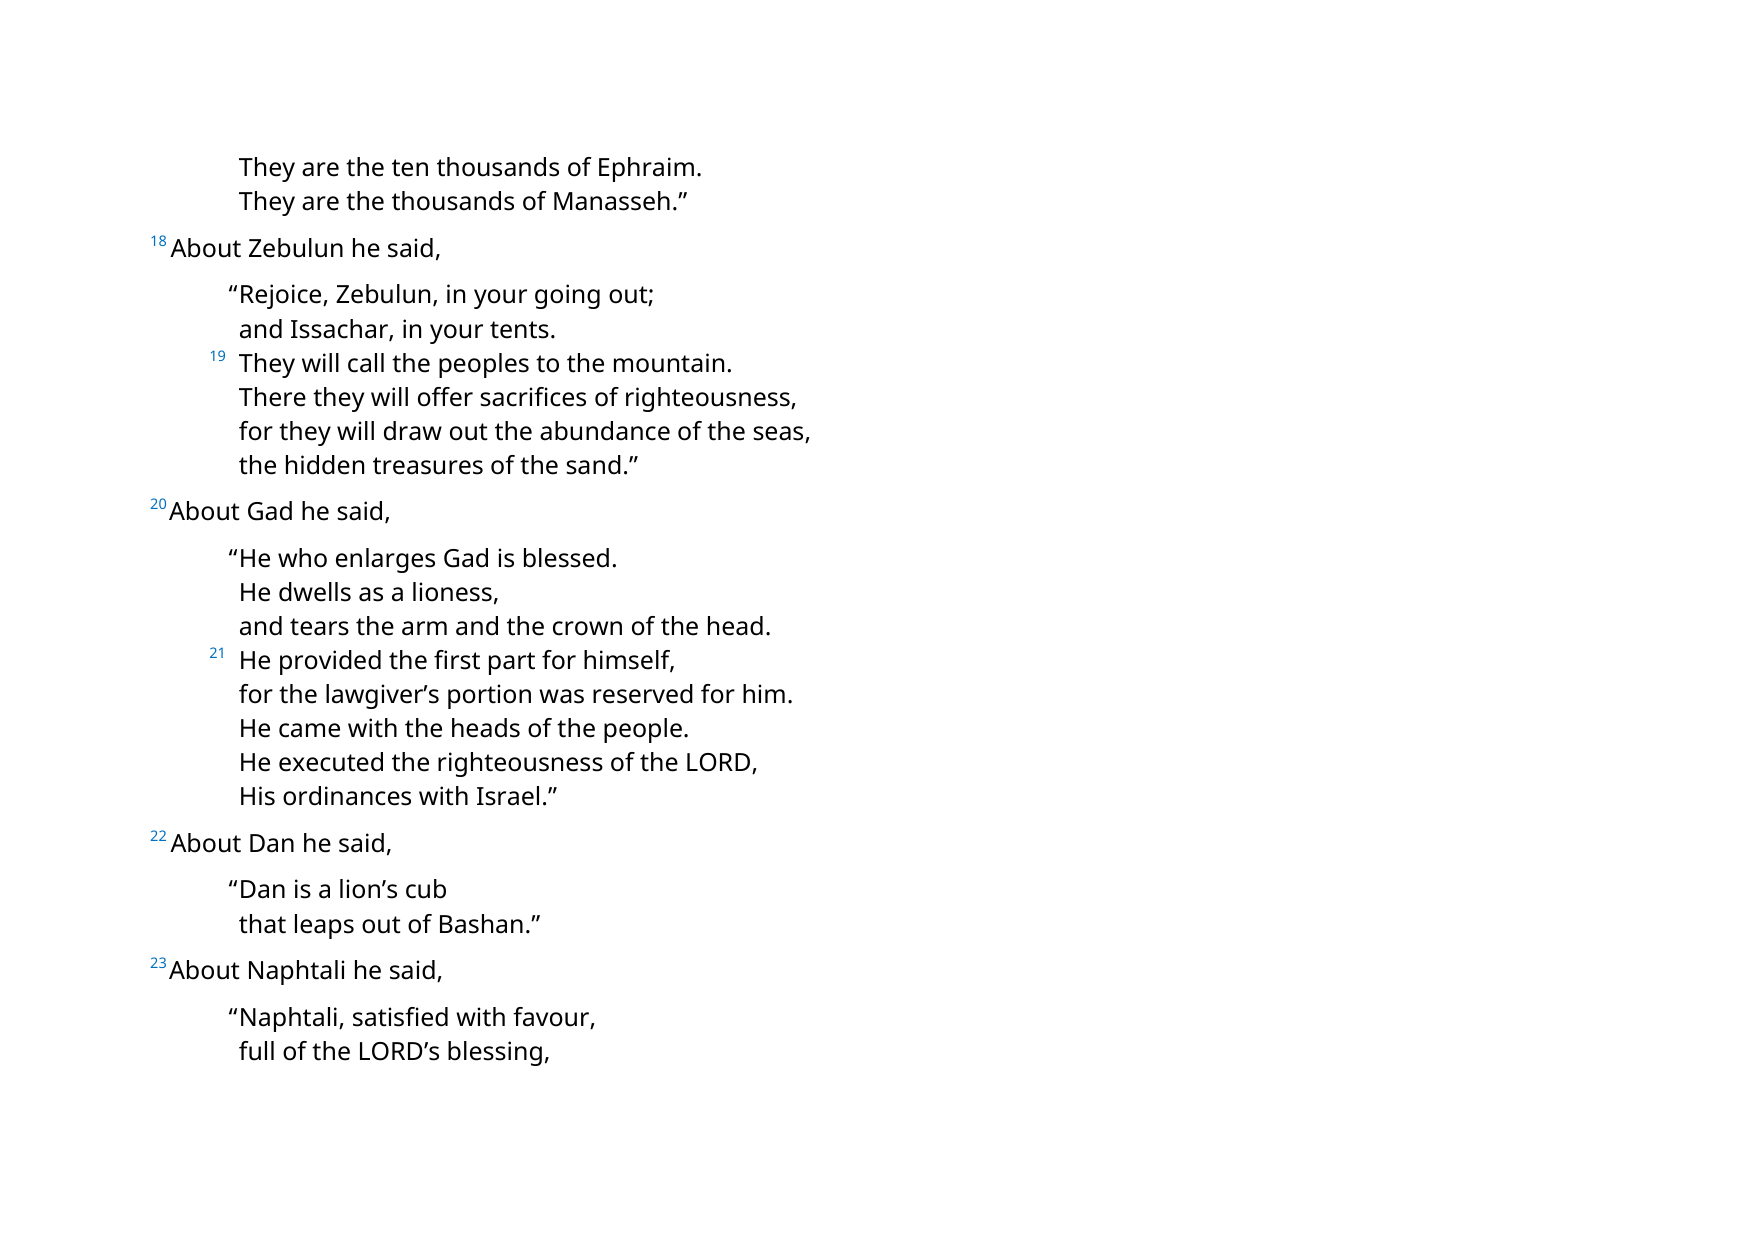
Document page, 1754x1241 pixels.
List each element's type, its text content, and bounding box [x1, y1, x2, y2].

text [209, 150, 1545, 218]
text “ Rejoice, Zebulun, in your going out; and Issachar, in your tents. [209, 277, 1545, 345]
text 23 About Naphtali he said, [150, 953, 1604, 987]
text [209, 999, 1545, 1067]
text 18 About Zebulun he said, [150, 231, 1604, 265]
text “ He who enlarges Gad is blessed. He dwells as a lioness, and tears the arm and the crown of the head. [209, 541, 1545, 643]
text 20 About Gad he said, [150, 494, 1604, 528]
text 22 About Dan he said, [150, 826, 1604, 860]
text 21 He provided the first part for himself, for the lawgiver’s portion was reserved for him. He came with the heads of the people. He executed the righteousness of the LORD, His ordinances with Israel.” [209, 643, 1545, 813]
text 19 They will call the peoples to the mountain. There they will offer sacrifices of righteousness, for they will draw out the abundance of the seas, the hidden treasures of the sand.” [209, 345, 1545, 482]
text “ Dan is a lion’s cub that leaps out of Bashan.” [209, 872, 1545, 940]
